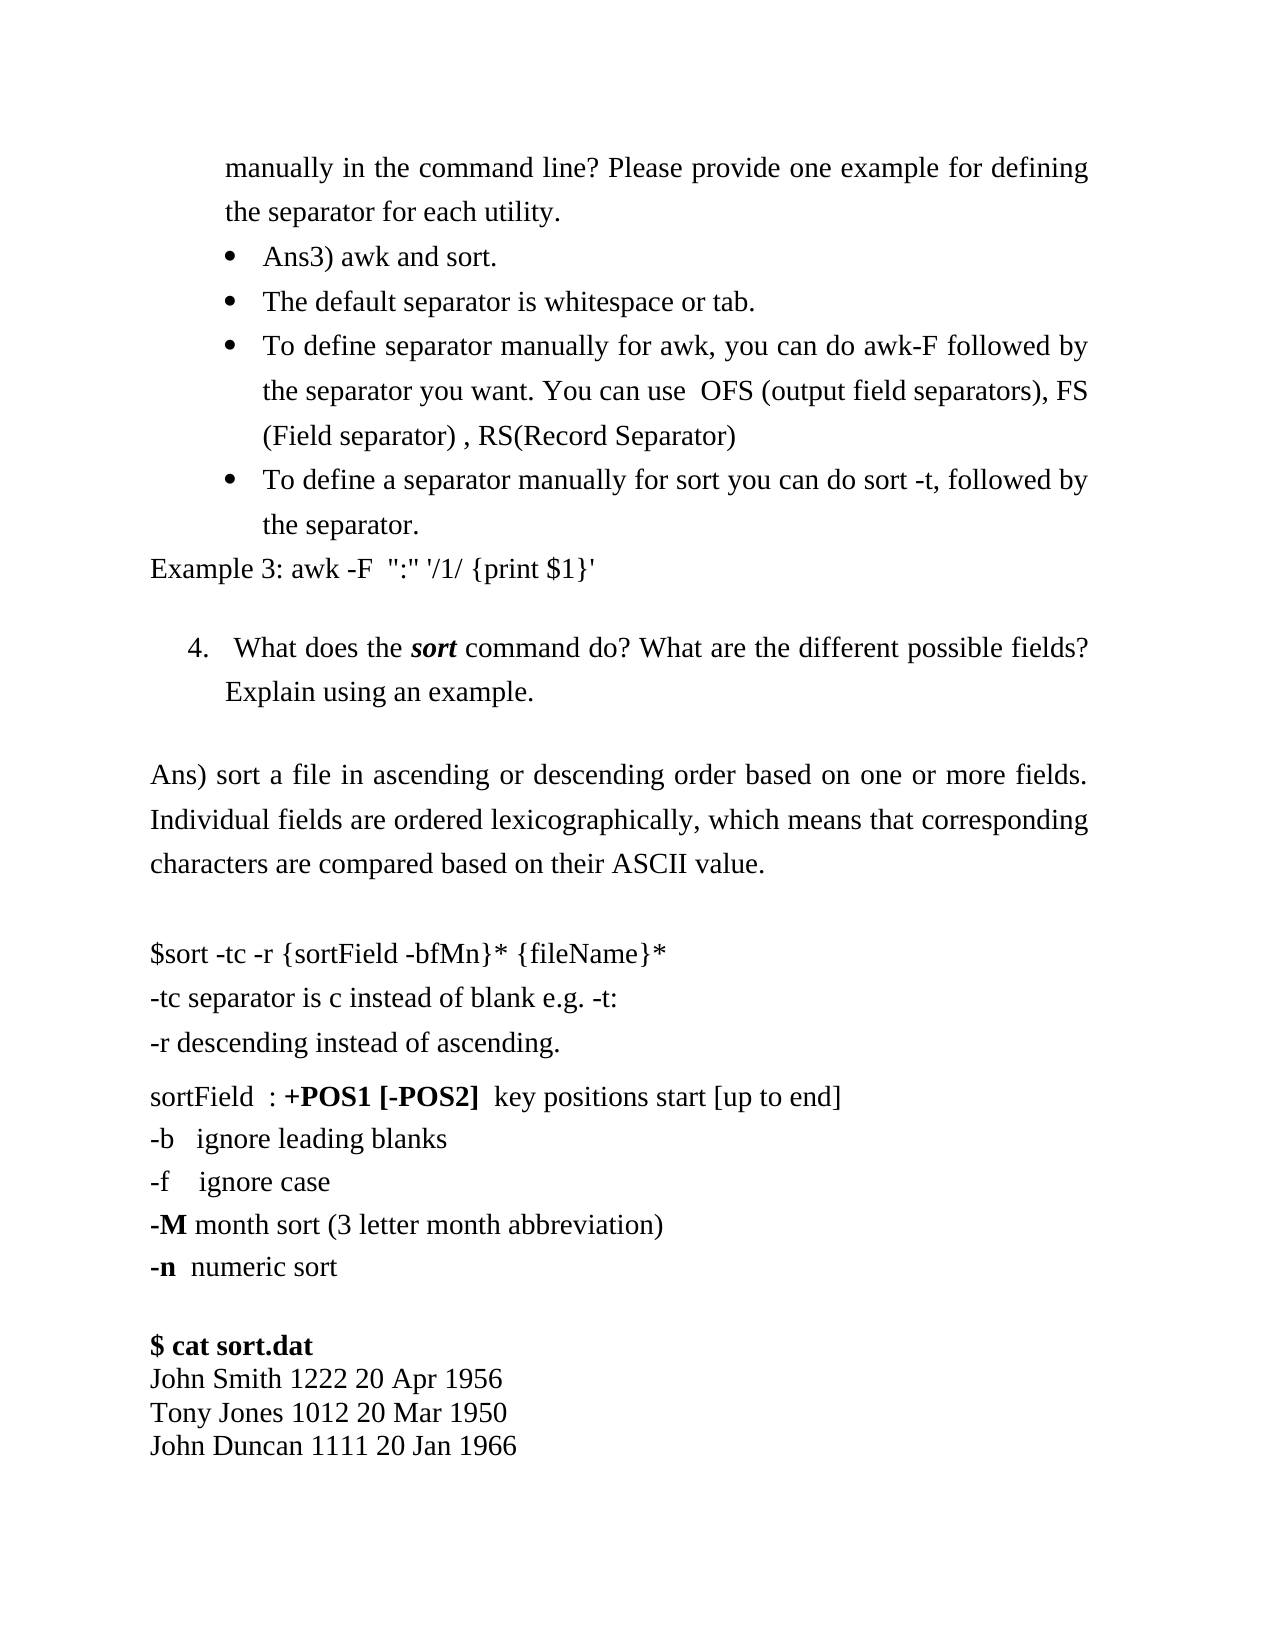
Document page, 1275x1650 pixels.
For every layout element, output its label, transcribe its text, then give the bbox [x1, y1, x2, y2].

text -b ignore leading blanks [150, 1121, 1125, 1155]
text -tc separator is c instead of blank e.g. -t: [150, 980, 1089, 1014]
text $ cat sort.dat [150, 1328, 1125, 1361]
list The default separator is whitespace or tab. [225, 284, 1089, 317]
text -f ignore case [150, 1164, 1125, 1198]
text John Smith 1222 20 Apr 1956 [150, 1361, 1125, 1395]
list To define a separator manually for sort you can do sort -t, followed by the separator. [225, 462, 1089, 541]
text -r descending instead of ascending. [150, 1025, 1089, 1058]
text -M month sort (3 letter month abbreviation)‏ [150, 1207, 1125, 1240]
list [187, 150, 1089, 228]
text -n numeric sort [150, 1249, 1125, 1283]
list What does the sort command do? What are the different possible fields? Explain using an example. [187, 630, 1089, 708]
list Ans3) awk and sort. [225, 239, 1089, 273]
list To define separator manually for awk, you can do awk-F followed by the separator you want. You can use OFS (output field separators), FS (Field separator) , RS(Record Separator) [225, 328, 1089, 451]
text $sort -tc -r {sortField -bfMn}* {fileName}* [150, 936, 1089, 969]
text John Duncan 1111 20 Jan 1966 [150, 1428, 1125, 1462]
text Tony Jones 1012 20 Mar 1950 [150, 1395, 1125, 1428]
text sortField : +POS1 [-POS2] key positions start [up to end] [150, 1079, 1125, 1112]
text Example 3: awk -F ":" '/1/ {print $1}' [150, 552, 1125, 585]
text Ans) sort a file in ascending or descending order based on one or more fields. Individual fields are ordered lexicographically, which means that corresponding characters are compared based on their ASCII value. [150, 757, 1089, 880]
